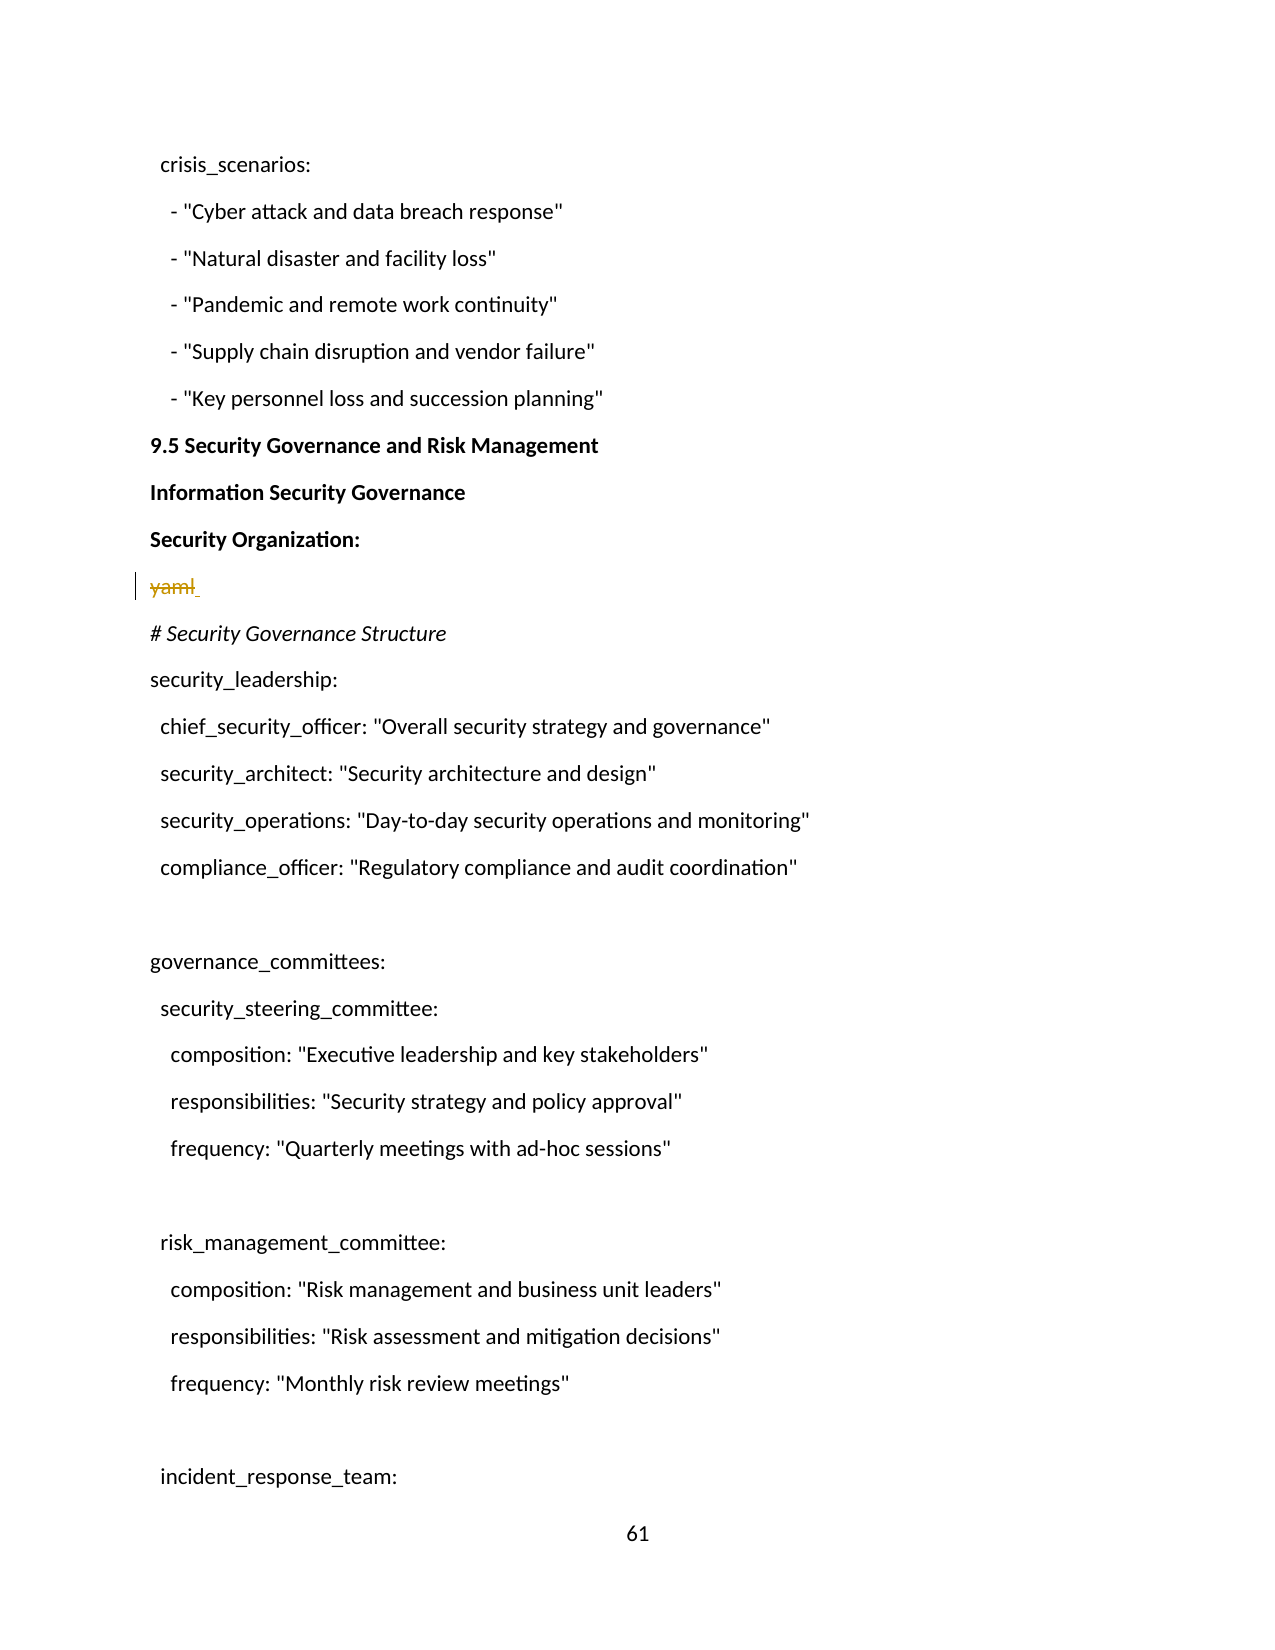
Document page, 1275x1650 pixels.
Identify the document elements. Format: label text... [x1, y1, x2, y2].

text responsibilities: "Security strategy and policy approval" [150, 1087, 1125, 1116]
text security_steering_committee: [150, 994, 1125, 1022]
text - "Pandemic and remote work continuity" [150, 291, 1125, 319]
text Information Security Governance [150, 478, 1125, 506]
text responsibilities: "Risk assessment and mitigation decisions" [150, 1322, 1125, 1350]
text # Security Governance Structure [150, 619, 1125, 647]
text security_operations: "Day-to-day security operations and monitoring" [150, 806, 1125, 834]
text incident_response_team: [150, 1462, 1125, 1491]
text Security Organization: [150, 525, 1125, 553]
text frequency: "Monthly risk review meetings" [150, 1369, 1125, 1397]
text - "Natural disaster and facility loss" [150, 244, 1125, 272]
text - "Cyber attack and data breach response" [150, 197, 1125, 225]
text 9.5 Security Governance and Risk Management [150, 431, 1125, 459]
text - "Supply chain disruption and vendor failure" [150, 337, 1125, 366]
text crisis_scenarios: [150, 150, 1125, 178]
text - "Key personnel loss and succession planning" [150, 384, 1125, 412]
text frequency: "Quarterly meetings with ad-hoc sessions" [150, 1134, 1125, 1162]
text risk_management_committee: [150, 1228, 1125, 1256]
text composition: "Risk management and business unit leaders" [150, 1275, 1125, 1303]
text compliance_officer: "Regulatory compliance and audit coordination" [150, 853, 1125, 881]
text security_architect: "Security architecture and design" [150, 759, 1125, 787]
text governance_committees: [150, 947, 1125, 975]
text security_leadership: [150, 666, 1125, 694]
text chief_security_officer: "Overall security strategy and governance" [150, 712, 1125, 741]
text composition: "Executive leadership and key stakeholders" [150, 1041, 1125, 1069]
